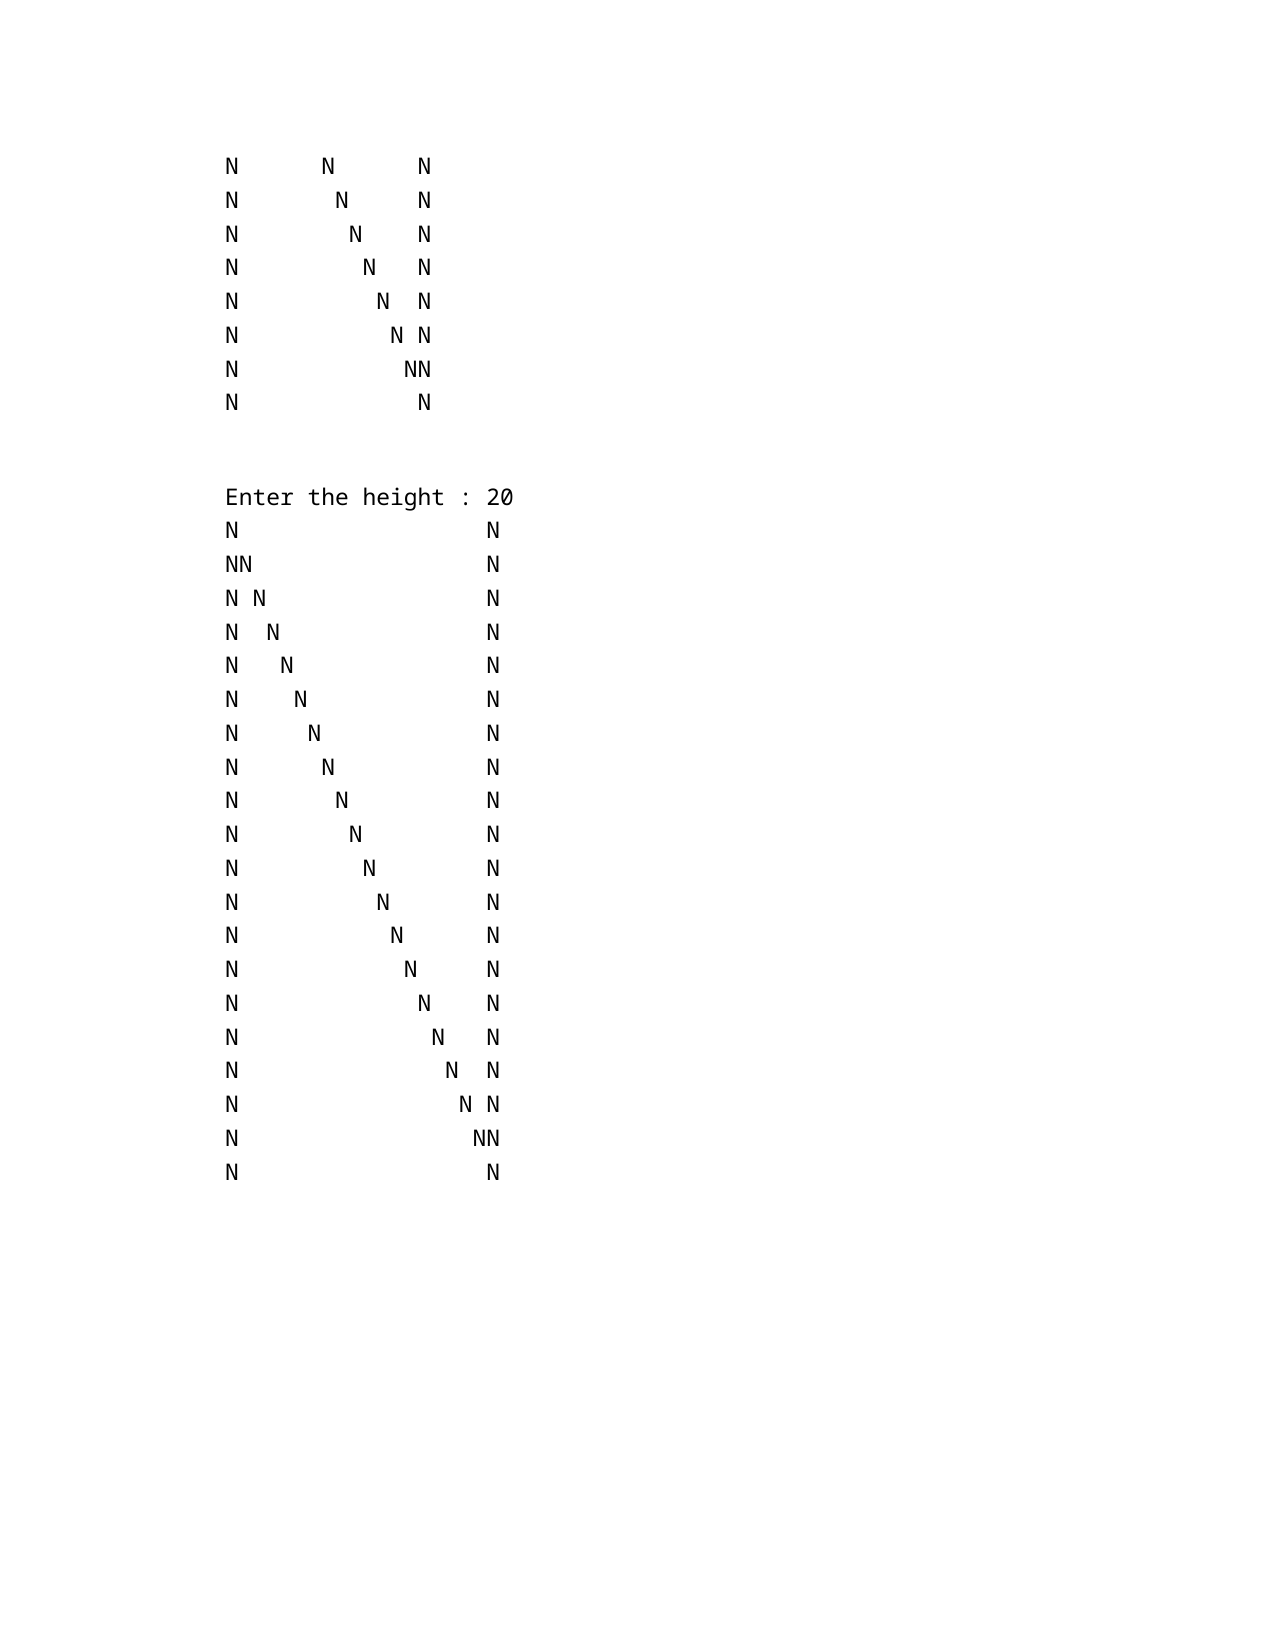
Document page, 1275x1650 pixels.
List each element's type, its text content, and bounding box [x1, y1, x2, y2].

text N N N [225, 717, 1125, 748]
text N N N [225, 150, 1125, 181]
text N N N [225, 750, 1125, 782]
text N NN [225, 1122, 1125, 1153]
text N N N [225, 852, 1125, 883]
text N N N [225, 649, 1125, 680]
text N N N [225, 319, 1125, 350]
text N N N [225, 784, 1125, 815]
text N N N [225, 683, 1125, 714]
text N N N [225, 953, 1125, 984]
text N N N [225, 1088, 1125, 1119]
text N N N [225, 582, 1125, 613]
text N N N [225, 1020, 1125, 1052]
text N N N [225, 184, 1125, 215]
text N NN [225, 352, 1125, 384]
text NN N [225, 548, 1125, 579]
text N N [225, 514, 1125, 545]
text N N N [225, 251, 1125, 282]
text N N N [225, 885, 1125, 917]
text Enter the height : 20 [225, 480, 1125, 512]
text N N [225, 1155, 1125, 1187]
text N N N [225, 615, 1125, 647]
text N N N [225, 217, 1125, 249]
text N N N [225, 987, 1125, 1018]
text N N N [225, 1054, 1125, 1085]
text N N N [225, 285, 1125, 316]
text N N N [225, 919, 1125, 950]
text N N N [225, 818, 1125, 849]
text N N [225, 386, 1125, 417]
